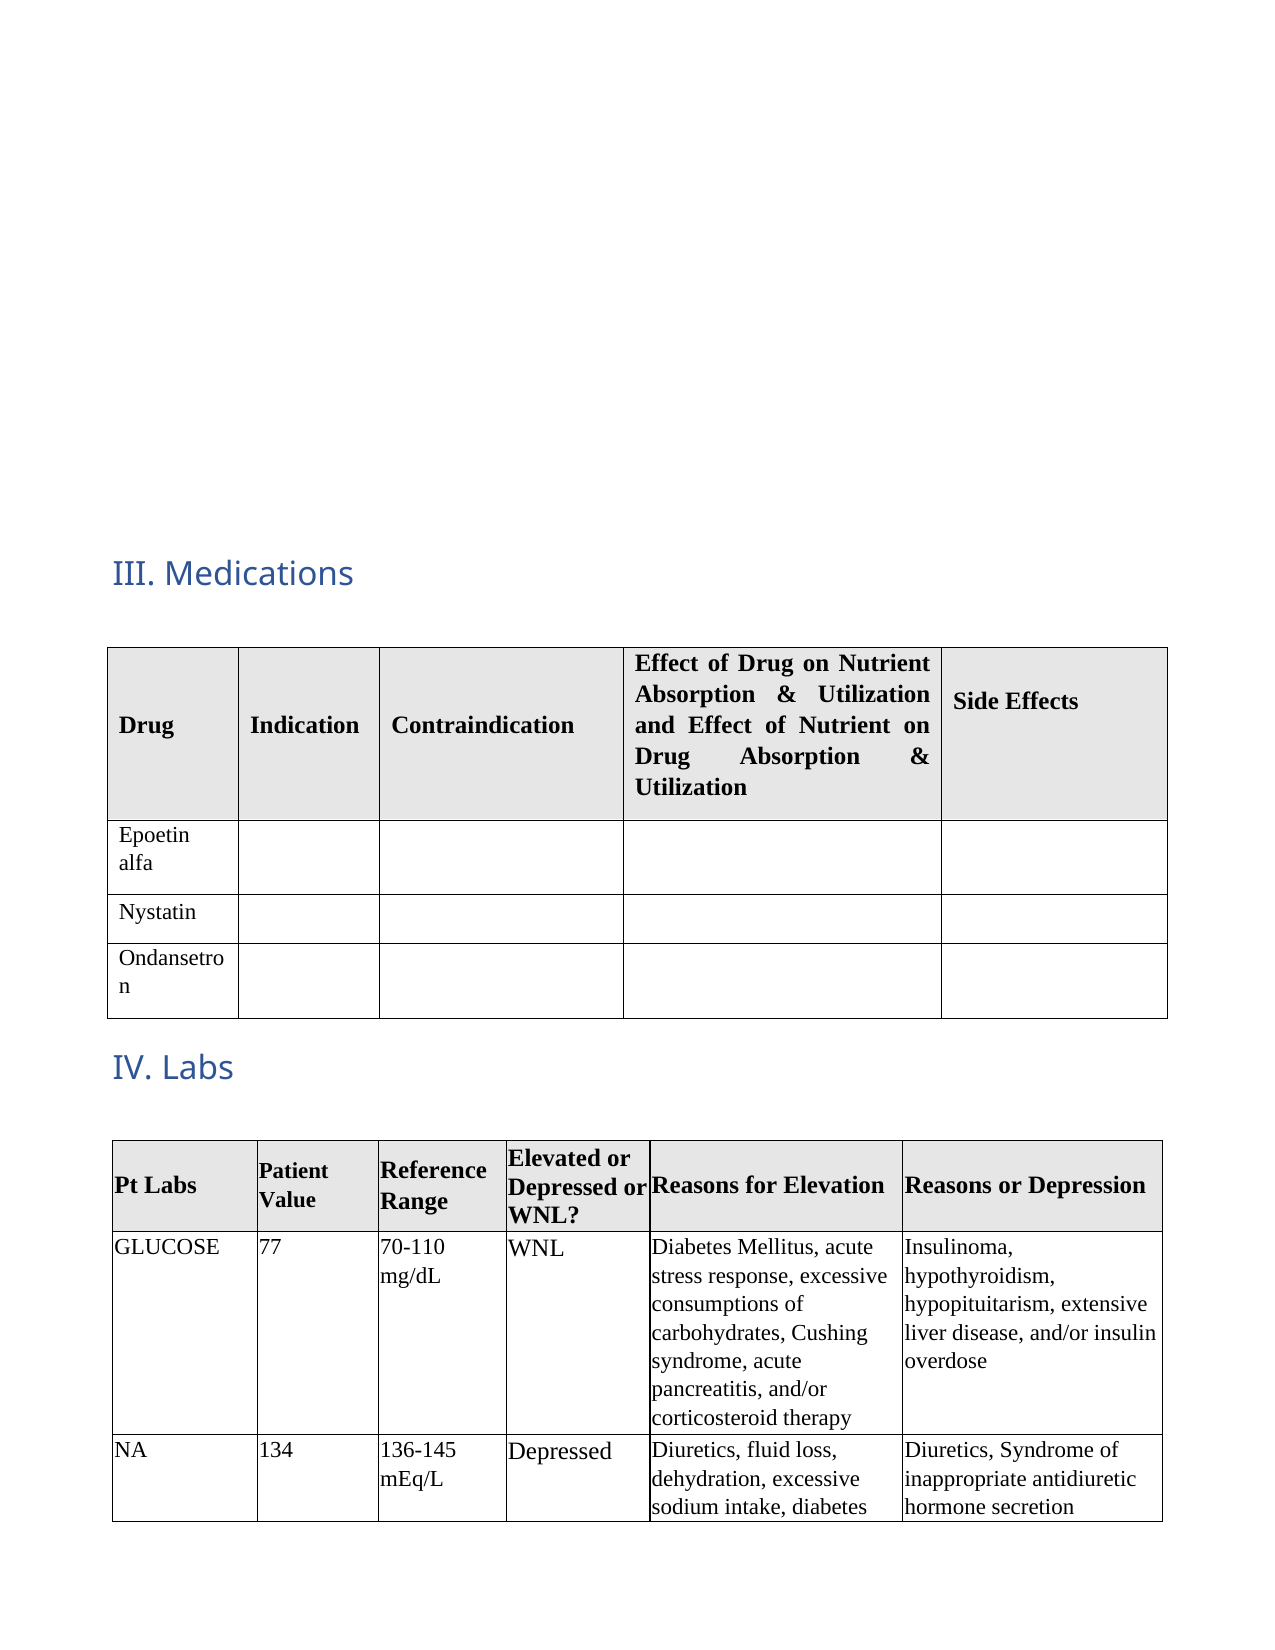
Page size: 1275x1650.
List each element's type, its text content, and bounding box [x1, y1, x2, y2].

table_cell [380, 821, 623, 894]
table_cell 134 [258, 1435, 378, 1521]
table_cell [624, 895, 941, 943]
table_header Elevated or Depressed or WNL? [507, 1141, 649, 1231]
table_cell [380, 944, 623, 1017]
table_header Drug [108, 648, 238, 819]
table_cell [942, 821, 1167, 894]
table_cell Ondansetron [108, 944, 238, 1017]
table_cell [380, 895, 623, 943]
table_header Indication [239, 648, 379, 819]
table_header Reasons for Elevation [651, 1141, 902, 1231]
subtitle III. Medications [112, 550, 1162, 596]
table_cell NA [113, 1435, 257, 1521]
subtitle IV. Labs [112, 1043, 1162, 1089]
table_cell [239, 944, 379, 1017]
table_cell WNL [507, 1232, 649, 1434]
table_cell [239, 821, 379, 894]
table_header Side Effects [942, 648, 1167, 819]
table_header Patient Value [258, 1141, 378, 1231]
table_cell GLUCOSE [113, 1232, 257, 1434]
table_cell Epoetin alfa [108, 821, 238, 894]
table_cell 136-145 mEq/L [379, 1435, 506, 1521]
table_cell Insulinoma, hypothyroidism, hypopituitarism, extensive liver disease, and/or insulin overdose [903, 1232, 1162, 1434]
table_header Reference Range [379, 1141, 506, 1231]
table_cell 70-110 mg/dL [379, 1232, 506, 1434]
table_cell [942, 895, 1167, 943]
table_cell Depressed [507, 1435, 649, 1521]
table_cell [624, 944, 941, 1017]
table_header Effect of Drug on Nutrient Absorption & Utilization and Effect of Nutrient on Drug Absorption & Utilization [624, 648, 941, 819]
table_header Contraindication [380, 648, 623, 819]
table_cell 77 [258, 1232, 378, 1434]
table_cell Diabetes Mellitus, acute stress response, excessive consumptions of carbohydrates, Cushing syndrome, acute pancreatitis, and/or corticosteroid therapy [651, 1232, 902, 1434]
table_cell Nystatin [108, 895, 238, 943]
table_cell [903, 1435, 1162, 1521]
table_cell [624, 821, 941, 894]
table_header Pt Labs [113, 1141, 257, 1231]
table_cell [239, 895, 379, 943]
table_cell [651, 1435, 902, 1521]
table_header Reasons or Depression [903, 1141, 1162, 1231]
table_cell [942, 944, 1167, 1017]
